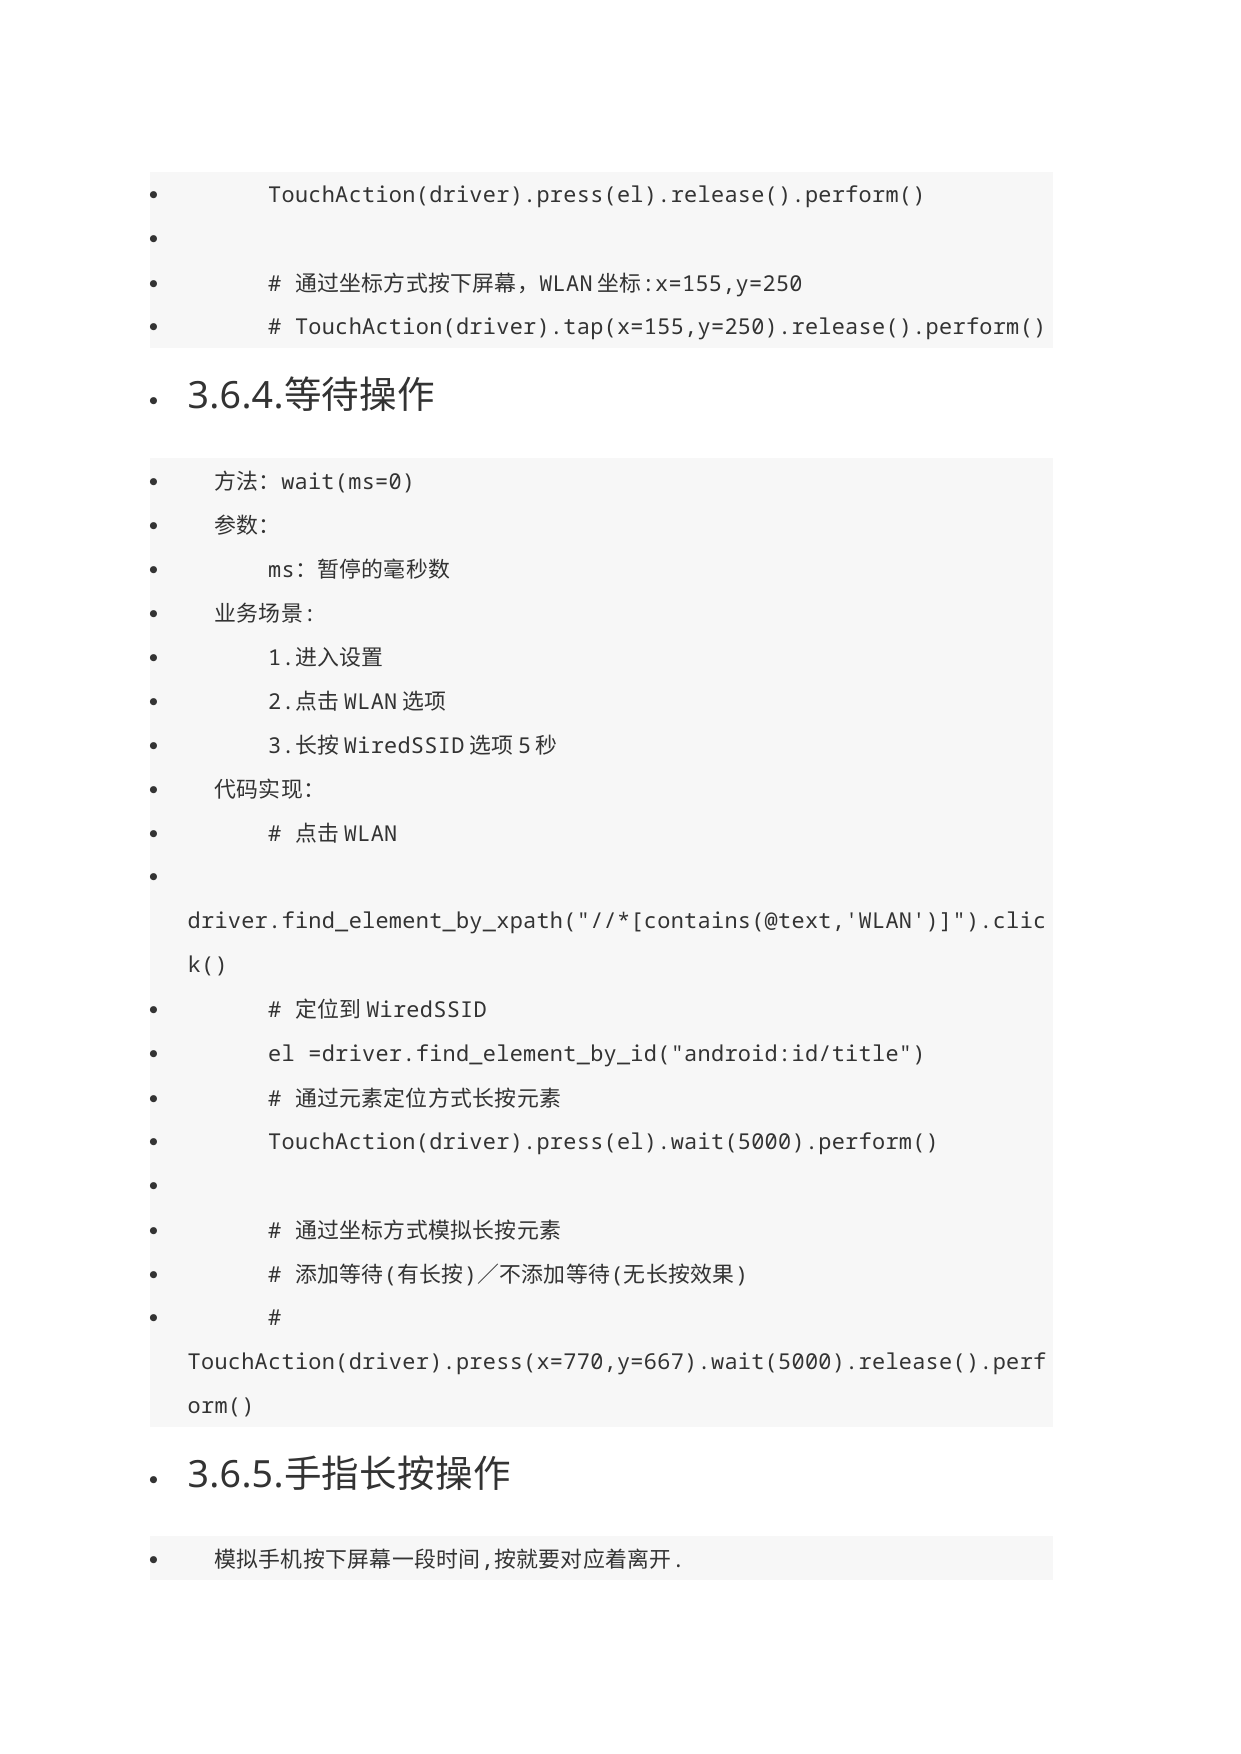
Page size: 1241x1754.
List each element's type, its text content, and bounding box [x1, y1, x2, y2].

list 3.长按WiredSSID选项5秒 [150, 722, 1053, 766]
list # 添加等待(有长按)／不添加等待(无长按效果) [150, 1251, 1053, 1295]
list 1.进入设置 [150, 634, 1053, 678]
list # 通过元素定位方式长按元素 [150, 1074, 1053, 1118]
list el =driver.find_element_by_id("android:id/title") [150, 1030, 1053, 1074]
list TouchAction(driver).press(el).release().perform() [150, 172, 1053, 216]
list # TouchAction(driver).press(x=770,y=667).wait(5000).release().perform() [150, 1295, 1053, 1427]
list # 定位到WiredSSID [150, 986, 1053, 1030]
list 模拟手机按下屏幕一段时间,按就要对应着离开. [150, 1536, 1053, 1580]
list 代码实现： [150, 766, 1053, 810]
list ms：暂停的毫秒数 [150, 546, 1053, 590]
list driver.find_element_by_xpath("//*[contains(@text,'WLAN')]").click() [150, 854, 1053, 986]
list # 点击WLAN [150, 810, 1053, 854]
list # 通过坐标方式模拟长按元素 [150, 1207, 1053, 1251]
list 参数： [150, 502, 1053, 546]
list TouchAction(driver).press(el).wait(5000).perform() [150, 1118, 1053, 1163]
list # 通过坐标方式按下屏幕，WLAN坐标:x=155,y=250 [150, 260, 1053, 304]
list 业务场景: [150, 590, 1053, 634]
list # TouchAction(driver).tap(x=155,y=250).release().perform() [150, 304, 1053, 348]
list 方法：wait(ms=0) [150, 458, 1053, 502]
list 2.点击WLAN选项 [150, 678, 1053, 722]
list 3.6.5.手指长按操作 [150, 1427, 1053, 1515]
list 3.6.4.等待操作 [150, 348, 1053, 436]
